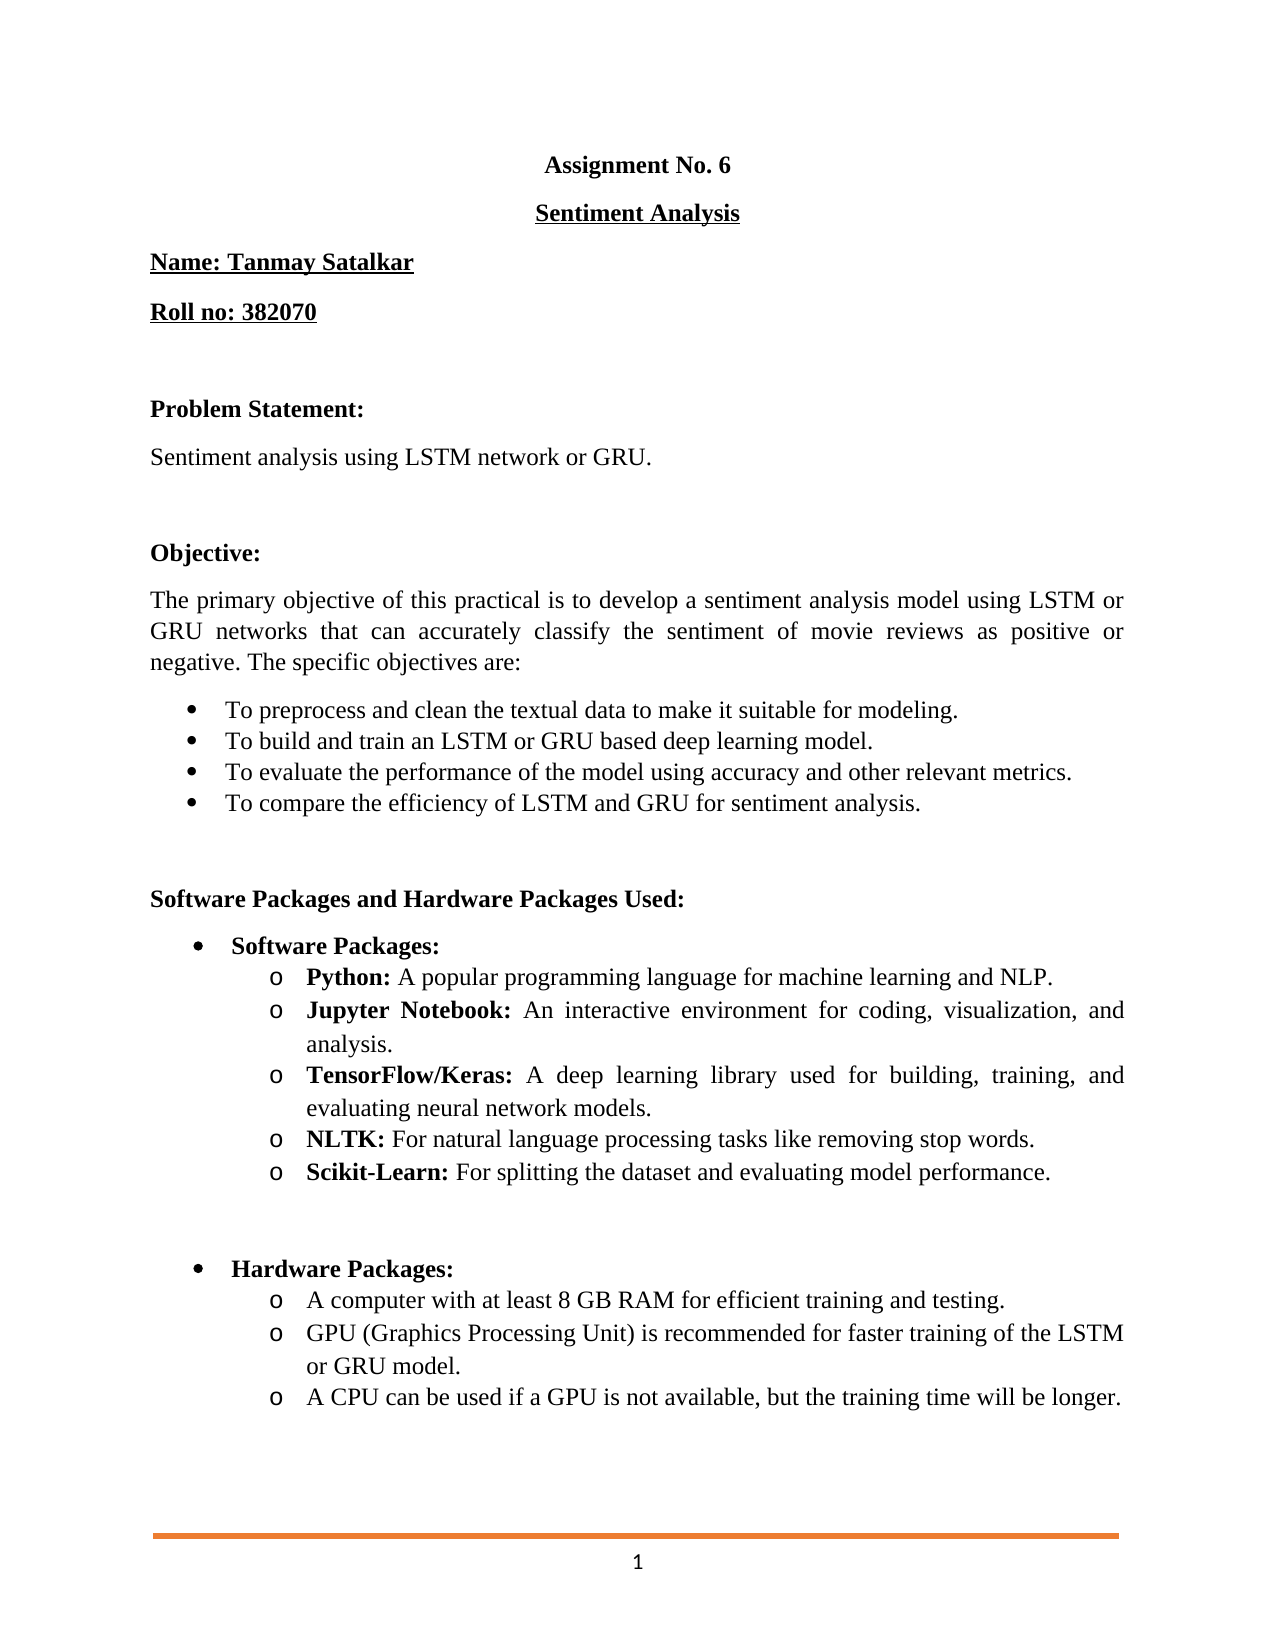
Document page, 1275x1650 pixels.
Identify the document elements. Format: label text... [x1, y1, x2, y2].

text Sentiment analysis using LSTM network or GRU. [150, 442, 1125, 471]
list NLTK: For natural language processing tasks like removing stop words. [269, 1124, 1125, 1155]
text Objective: [150, 538, 1125, 566]
list To evaluate the performance of the model using accuracy and other relevant metrics. [187, 757, 1125, 786]
list A computer with at least 8 GB RAM for efficient training and testing. [269, 1285, 1125, 1316]
list A CPU can be used if a GPU is not available, but the training time will be longer. [269, 1382, 1125, 1413]
text Sentiment Analysis [150, 198, 1125, 226]
list Software Packages: [194, 931, 1125, 960]
list Python: A popular programming language for machine learning and NLP. [269, 962, 1125, 993]
text Assignment No. 6 [150, 150, 1125, 179]
text Software Packages and Hardware Packages Used: [150, 884, 1125, 912]
list TensorFlow/Keras: A deep learning library used for building, training, and evaluating neural network models. [269, 1060, 1125, 1122]
list To build and train an LSTM or GRU based deep learning model. [187, 726, 1125, 755]
list Hardware Packages: [194, 1254, 1125, 1283]
list GPU (Graphics Processing Unit) is recommended for faster training of the LSTM or GRU model. [269, 1318, 1125, 1380]
list To compare the efficiency of LSTM and GRU for sentiment analysis. [187, 788, 1125, 817]
text The primary objective of this practical is to develop a sentiment analysis model using LSTM or GRU networks that can accurately classify the sentiment of movie reviews as positive or negative. The specific objectives are: [150, 585, 1125, 676]
list To preprocess and clean the textual data to make it suitable for modeling. [187, 695, 1125, 724]
list Scikit-Learn: For splitting the dataset and evaluating model performance. [269, 1157, 1125, 1188]
text Problem Statement: [150, 394, 1125, 423]
list Jupyter Notebook: An interactive environment for coding, visualization, and analysis. [269, 996, 1125, 1057]
text Name: Tanmay Satalkar [150, 247, 1125, 276]
text Roll no: 382070 [150, 297, 1125, 326]
